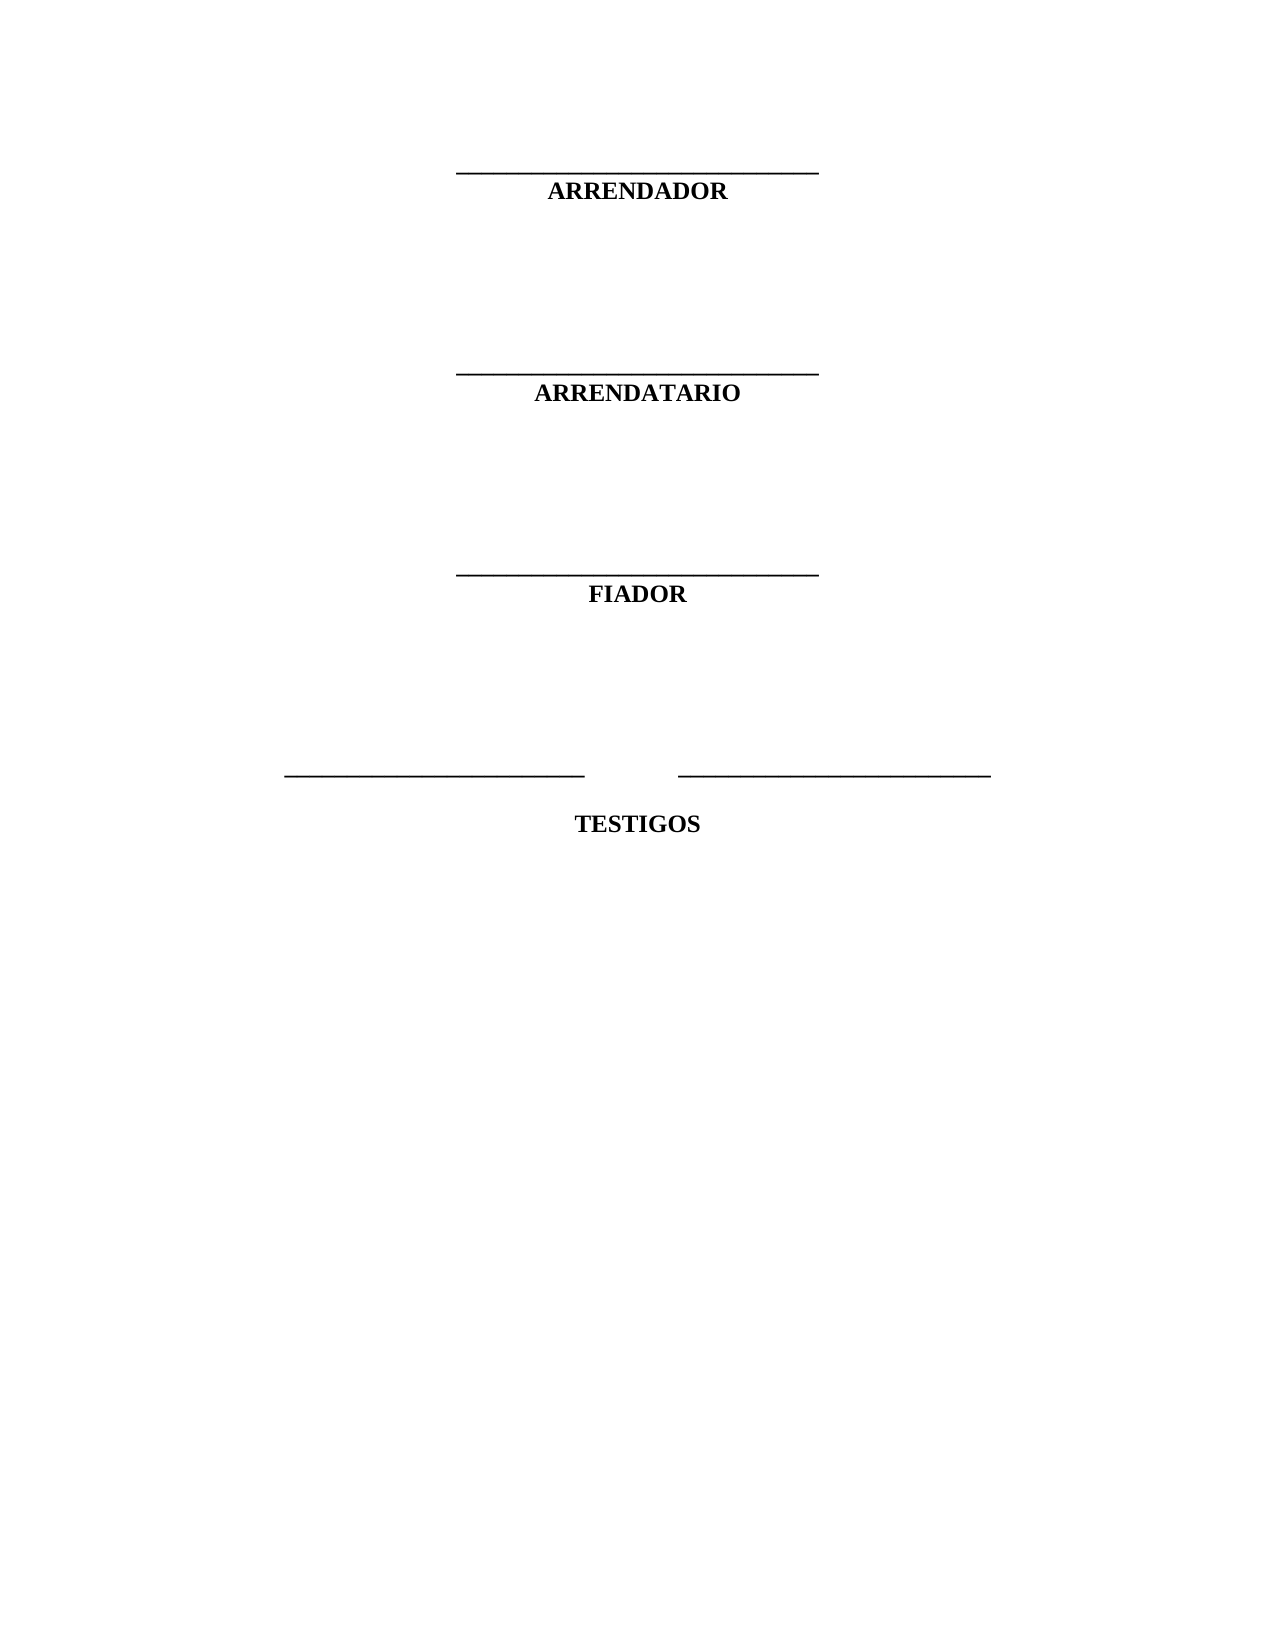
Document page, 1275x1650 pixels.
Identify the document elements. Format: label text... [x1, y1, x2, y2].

text _____________________________ [177, 349, 1098, 378]
text ________________________ _________________________ [177, 751, 1098, 780]
text TESTIGOS [177, 809, 1098, 838]
text _____________________________ [177, 148, 1098, 176]
text ARRENDATARIO [177, 378, 1098, 406]
text FIADOR [177, 579, 1098, 608]
text ARRENDADOR [177, 176, 1098, 205]
text _____________________________ [177, 550, 1098, 579]
